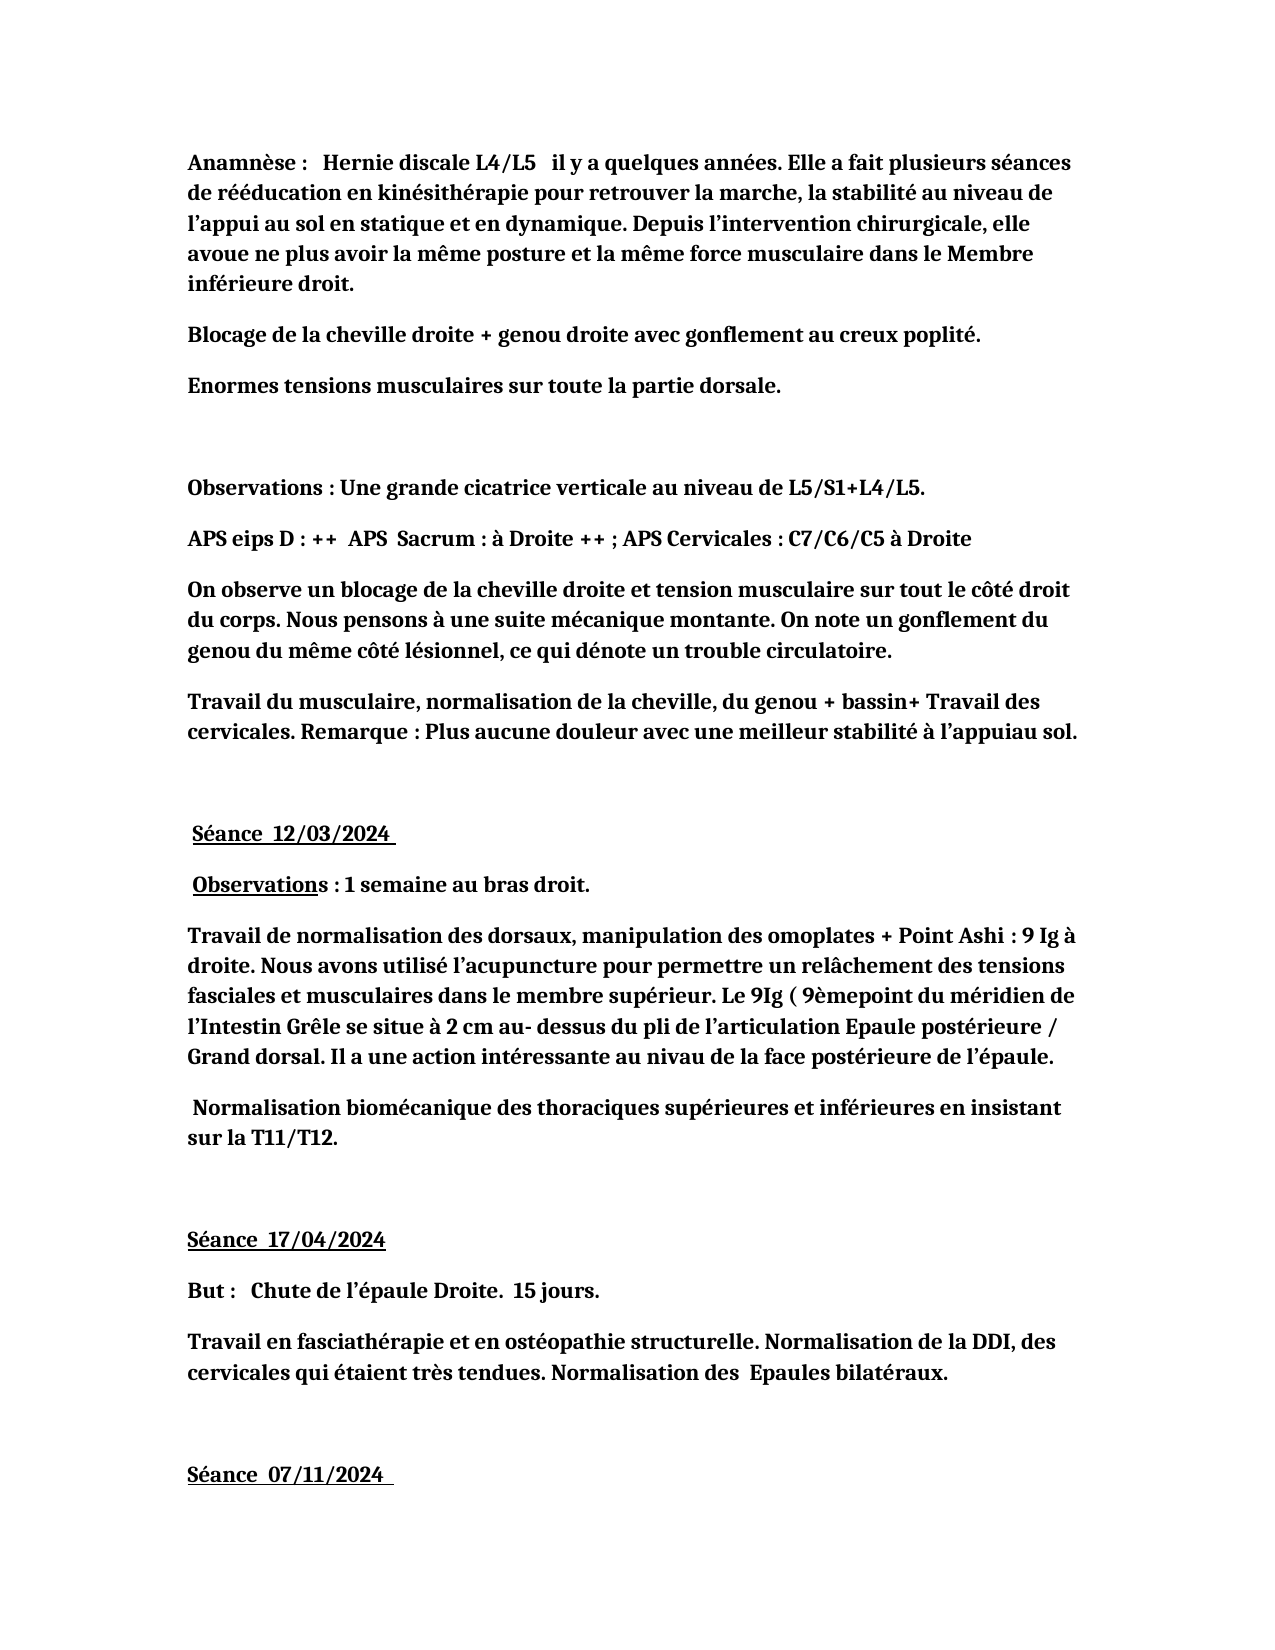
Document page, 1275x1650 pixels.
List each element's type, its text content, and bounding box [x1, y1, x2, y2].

text But : Chute de l’épaule Droite. 15 jours. [187, 1278, 1087, 1304]
text APS eips D : ++ APS Sacrum : à Droite ++ ; APS Cervicales : C7/C6/C5 à Droite [187, 526, 1087, 552]
text Observations : Une grande cicatrice verticale au niveau de L5/S1+L4/L5. [187, 475, 1087, 501]
text Séance 17/04/2024 [187, 1227, 1087, 1253]
text Séance 07/11/2024 [187, 1461, 1087, 1488]
text Travail en fasciathérapie et en ostéopathie structurelle. Normalisation de la DDI, des cervicales qui étaient très tendues. Normalisation des Epaules bilatéraux. [187, 1329, 1087, 1386]
text Observations : 1 semaine au bras droit. [187, 872, 1087, 898]
text Enormes tensions musculaires sur toute la partie dorsale. [187, 373, 1087, 399]
text On observe un blocage de la cheville droite et tension musculaire sur tout le côté droit du corps. Nous pensons à une suite mécanique montante. On note un gonflement du genou du même côté lésionnel, ce qui dénote un trouble circulatoire. [187, 577, 1087, 664]
text Travail de normalisation des dorsaux, manipulation des omoplates + Point Ashi : 9 Ig à droite. Nous avons utilisé l’acupuncture pour permettre un relâchement des tensions fasciales et musculaires dans le membre supérieur. Le 9Ig ( 9èmepoint du méridien de l’Intestin Grêle se situe à 2 cm au- dessus du pli de l’articulation Epaule postérieure / Grand dorsal. Il a une action intéressante au nivau de la face postérieure de l’épaule. [187, 923, 1087, 1070]
text Séance 12/03/2024 [187, 821, 1087, 847]
text Blocage de la cheville droite + genou droite avec gonflement au creux poplité. [187, 322, 1087, 348]
text Travail du musculaire, normalisation de la cheville, du genou + bassin+ Travail des cervicales. Remarque : Plus aucune douleur avec une meilleur stabilité à l’appuiau sol. [187, 688, 1087, 745]
text Anamnèse : Hernie discale L4/L5 il y a quelques années. Elle a fait plusieurs séances de rééducation en kinésithérapie pour retrouver la marche, la stabilité au niveau de l’appui au sol en statique et en dynamique. Depuis l’intervention chirurgicale, elle avoue ne plus avoir la même posture et la même force musculaire dans le Membre inférieure droit. [187, 150, 1087, 297]
text Normalisation biomécanique des thoraciques supérieures et inférieures en insistant sur la T11/T12. [187, 1095, 1087, 1151]
